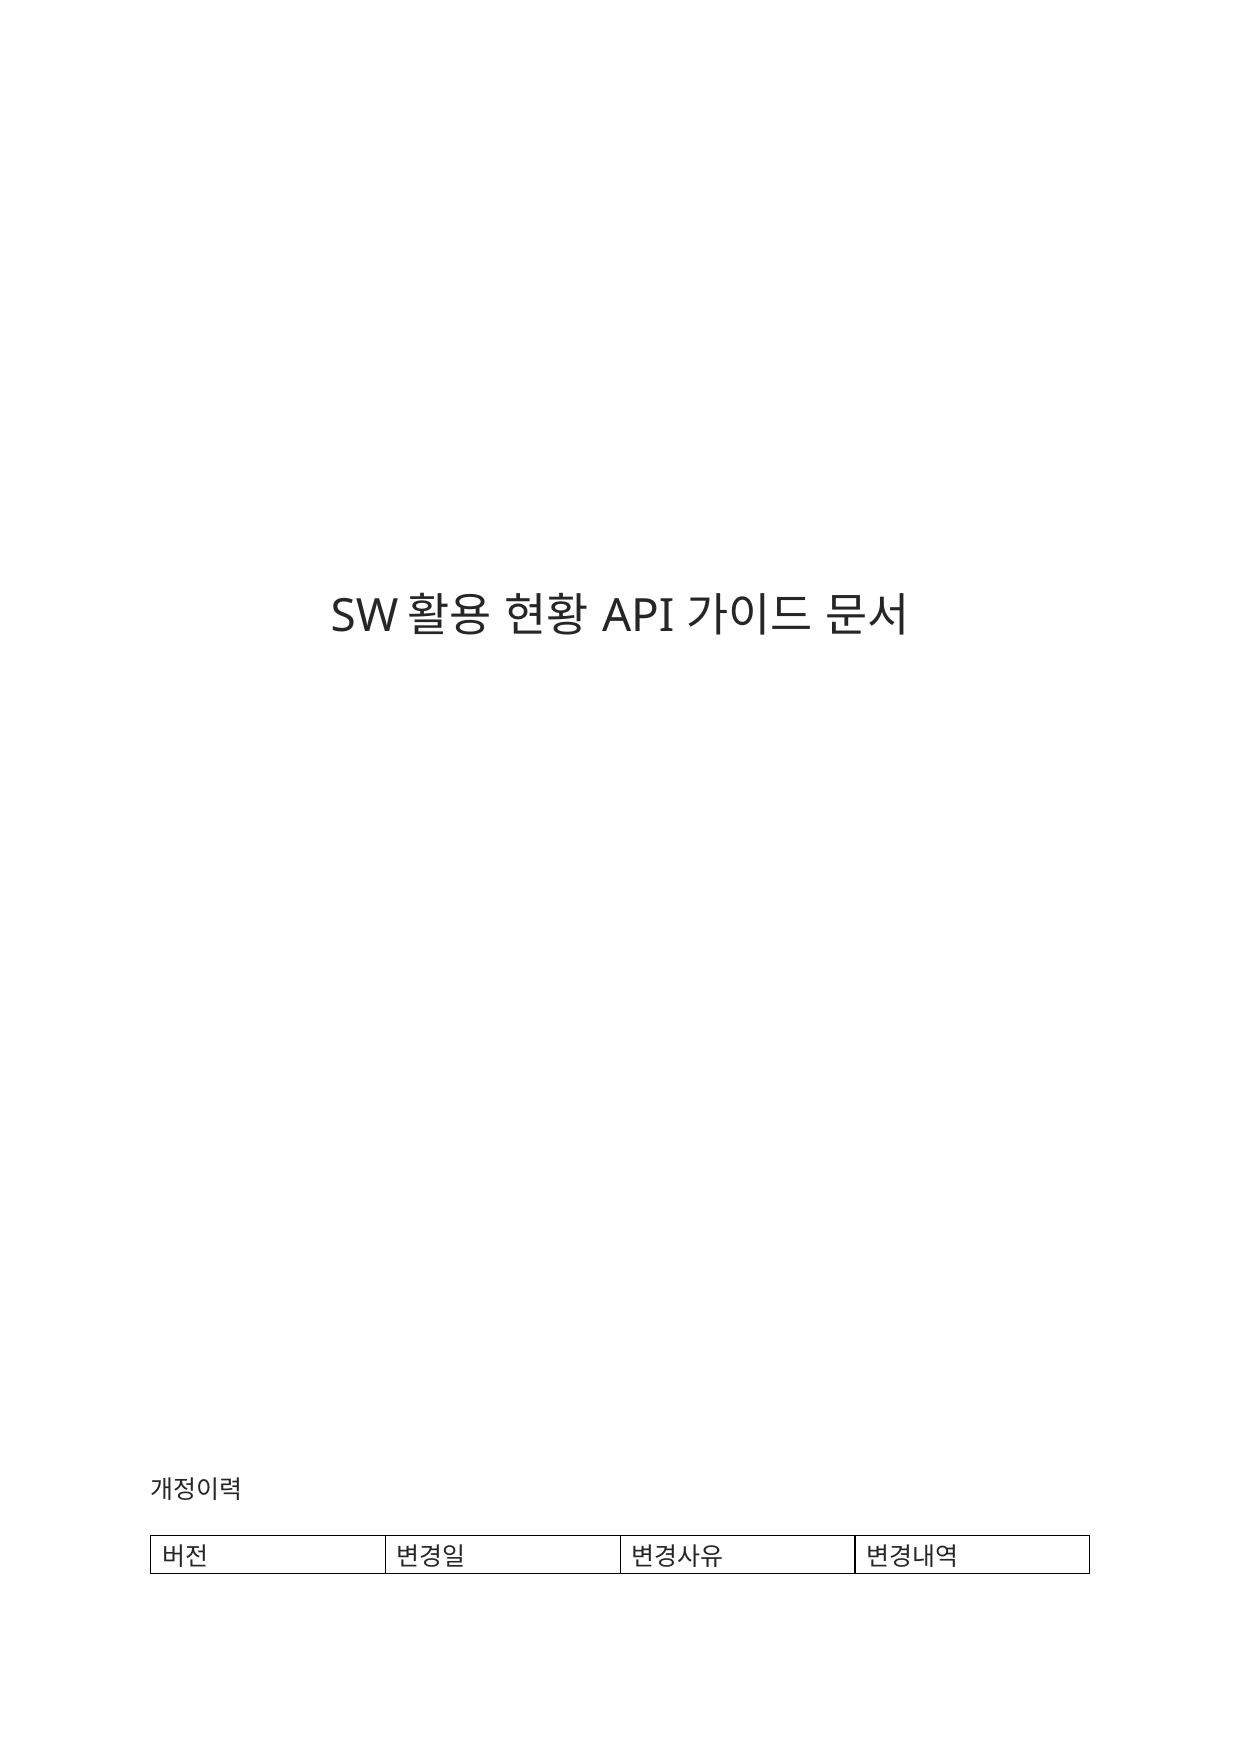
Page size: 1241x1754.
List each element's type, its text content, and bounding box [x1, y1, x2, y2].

table_header 변경사유 [621, 1536, 854, 1572]
table_header 버전 [151, 1536, 385, 1572]
text 개정이력 [150, 1470, 1090, 1506]
table_header 변경일 [386, 1536, 620, 1572]
table_header 변경내역 [856, 1536, 1089, 1572]
text SW활용 현황 API 가이드 문서 [150, 578, 1090, 645]
